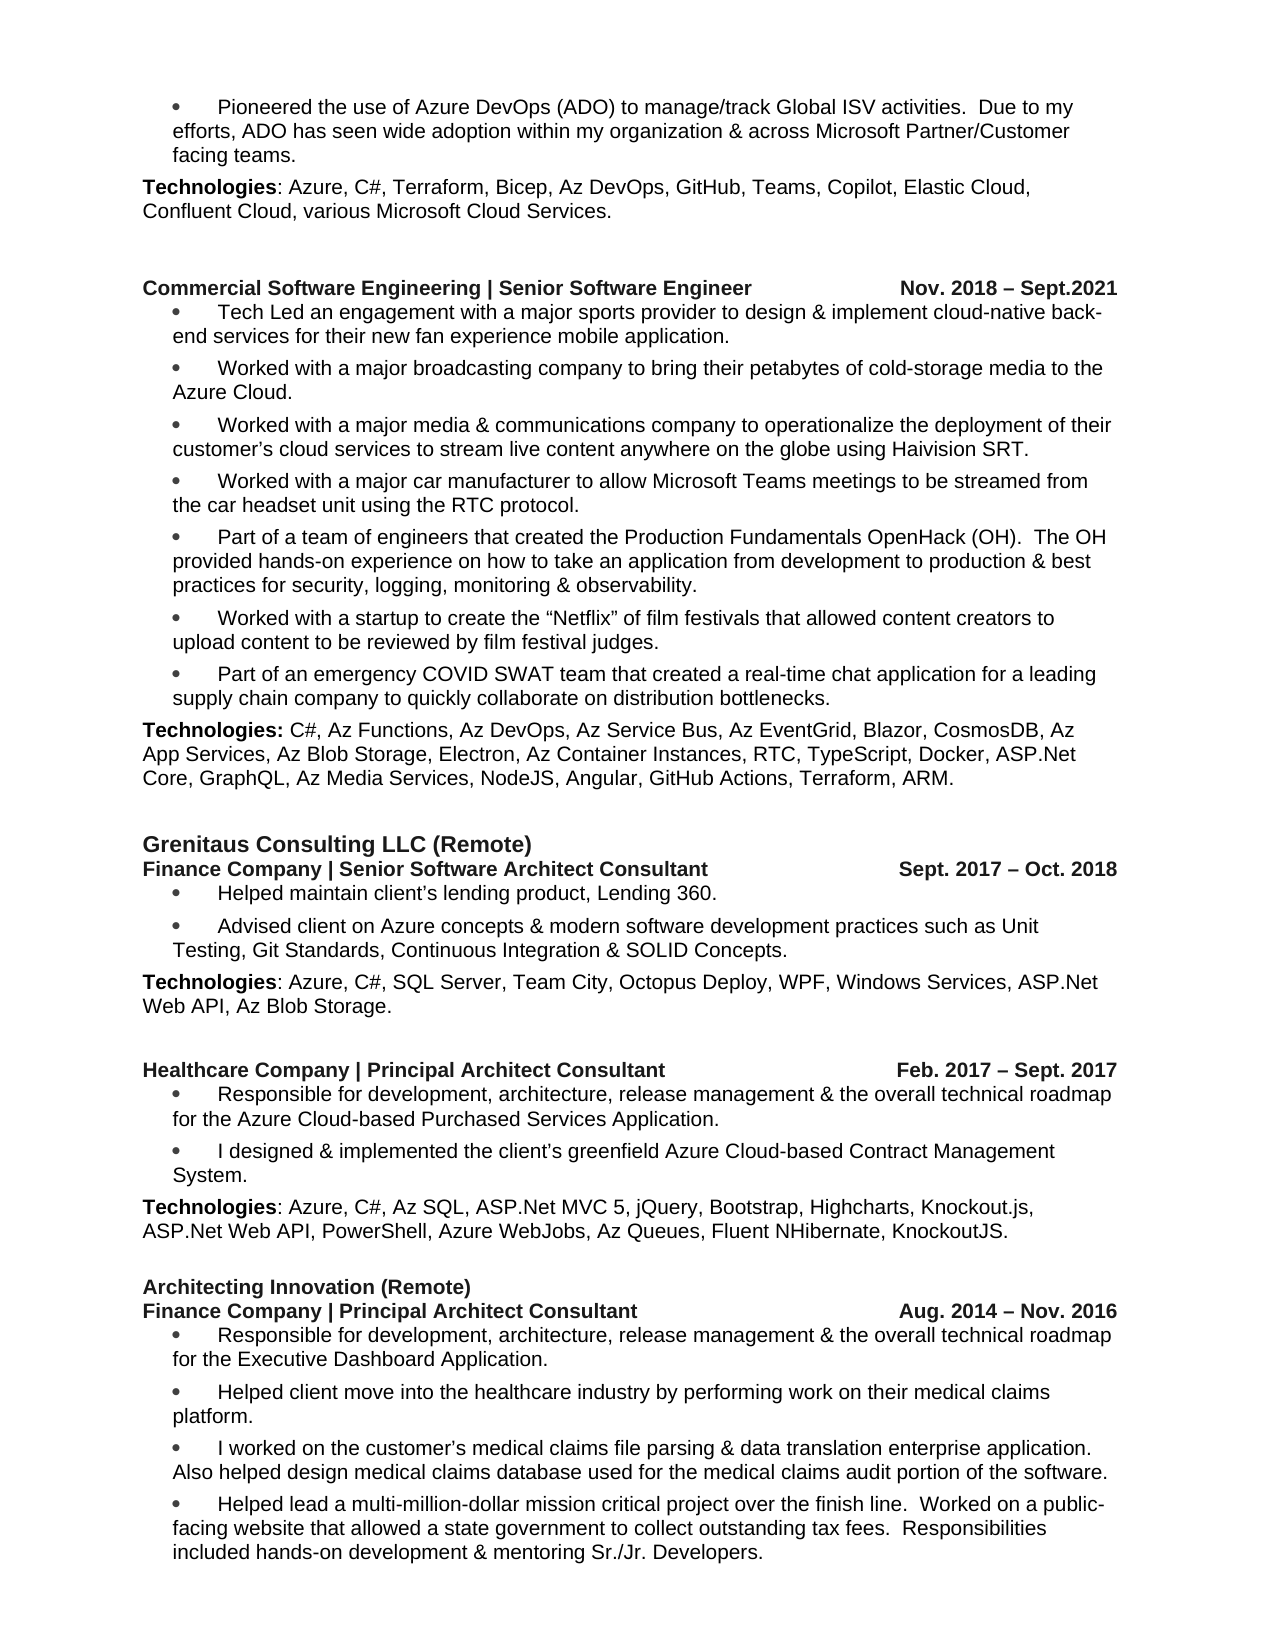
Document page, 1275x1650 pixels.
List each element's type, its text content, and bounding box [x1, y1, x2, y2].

list Tech Led an engagement with a major sports provider to design & implement cloud-native back-end services for their new fan experience mobile application. [172, 300, 1117, 348]
list Technologies: Azure, C#, Az SQL, ASP.Net MVC 5, jQuery, Bootstrap, Highcharts, Knockout.js, ASP.Net Web API, PowerShell, Azure WebJobs, Az Queues, Fluent NHibernate, KnockoutJS. [142, 1195, 1117, 1243]
subtitle Commercial Software Engineering | Senior Software Engineer Nov. 2018 – Sept.2021 [142, 276, 1117, 300]
list Worked with a startup to create the “Netflix” of film festivals that allowed content creators to upload content to be reviewed by film festival judges. [172, 606, 1117, 653]
list Technologies: Azure, C#, SQL Server, Team City, Octopus Deploy, WPF, Windows Services, ASP.Net Web API, Az Blob Storage. [142, 970, 1117, 1018]
list Responsible for development, architecture, release management & the overall technical roadmap for the Azure Cloud-based Purchased Services Application. [172, 1082, 1117, 1130]
list Pioneered the use of Azure DevOps (ADO) to manage/track Global ISV activities. Due to my efforts, ADO has seen wide adoption within my organization & across Microsoft Partner/Customer facing teams. [172, 94, 1117, 166]
subtitle Grenitaus Consulting LLC (Remote) [142, 831, 1117, 857]
list Worked with a major media & communications company to operationalize the deployment of their customer’s cloud services to stream live content anywhere on the globe using Haivision SRT. [172, 412, 1117, 461]
subtitle Architecting Innovation (Remote) [142, 1275, 1117, 1299]
list Helped maintain client’s lending product, Lending 360. [172, 881, 1117, 905]
list Advised client on Azure concepts & modern software development practices such as Unit Testing, Git Standards, Continuous Integration & SOLID Concepts. [172, 913, 1117, 961]
list Technologies: Azure, C#, Terraform, Bicep, Az DevOps, GitHub, Teams, Copilot, Elastic Cloud, Confluent Cloud, various Microsoft Cloud Services. [142, 175, 1117, 223]
subtitle Finance Company | Senior Software Architect Consultant Sept. 2017 – Oct. 2018 [142, 857, 1117, 881]
list Part of an emergency COVID SWAT team that created a real-time chat application for a leading supply chain company to quickly collaborate on distribution bottlenecks. [172, 662, 1117, 710]
subtitle Healthcare Company | Principal Architect Consultant Feb. 2017 – Sept. 2017 [142, 1058, 1117, 1082]
list Worked with a major broadcasting company to bring their petabytes of cold-storage media to the Azure Cloud. [172, 356, 1117, 404]
list Responsible for development, architecture, release management & the overall technical roadmap for the Executive Dashboard Application. [172, 1323, 1117, 1371]
list Worked with a major car manufacturer to allow Microsoft Teams meetings to be streamed from the car headset unit using the RTC protocol. [172, 469, 1117, 517]
list Technologies: C#, Az Functions, Az DevOps, Az Service Bus, Az EventGrid, Blazor, CosmosDB, Az App Services, Az Blob Storage, Electron, Az Container Instances, RTC, TypeScript, Docker, ASP.Net Core, GraphQL, Az Media Services, NodeJS, Angular, GitHub Actions, Terraform, ARM. [142, 718, 1117, 790]
list I designed & implemented the client’s greenfield Azure Cloud-based Contract Management System. [172, 1139, 1117, 1187]
list Part of a team of engineers that created the Production Fundamentals OpenHack (OH). The OH provided hands-on experience on how to take an application from development to production & best practices for security, logging, monitoring & observability. [172, 525, 1117, 597]
list Helped client move into the healthcare industry by performing work on their medical claims platform. [172, 1379, 1117, 1427]
subtitle Finance Company | Principal Architect Consultant Aug. 2014 – Nov. 2016 [142, 1299, 1117, 1323]
